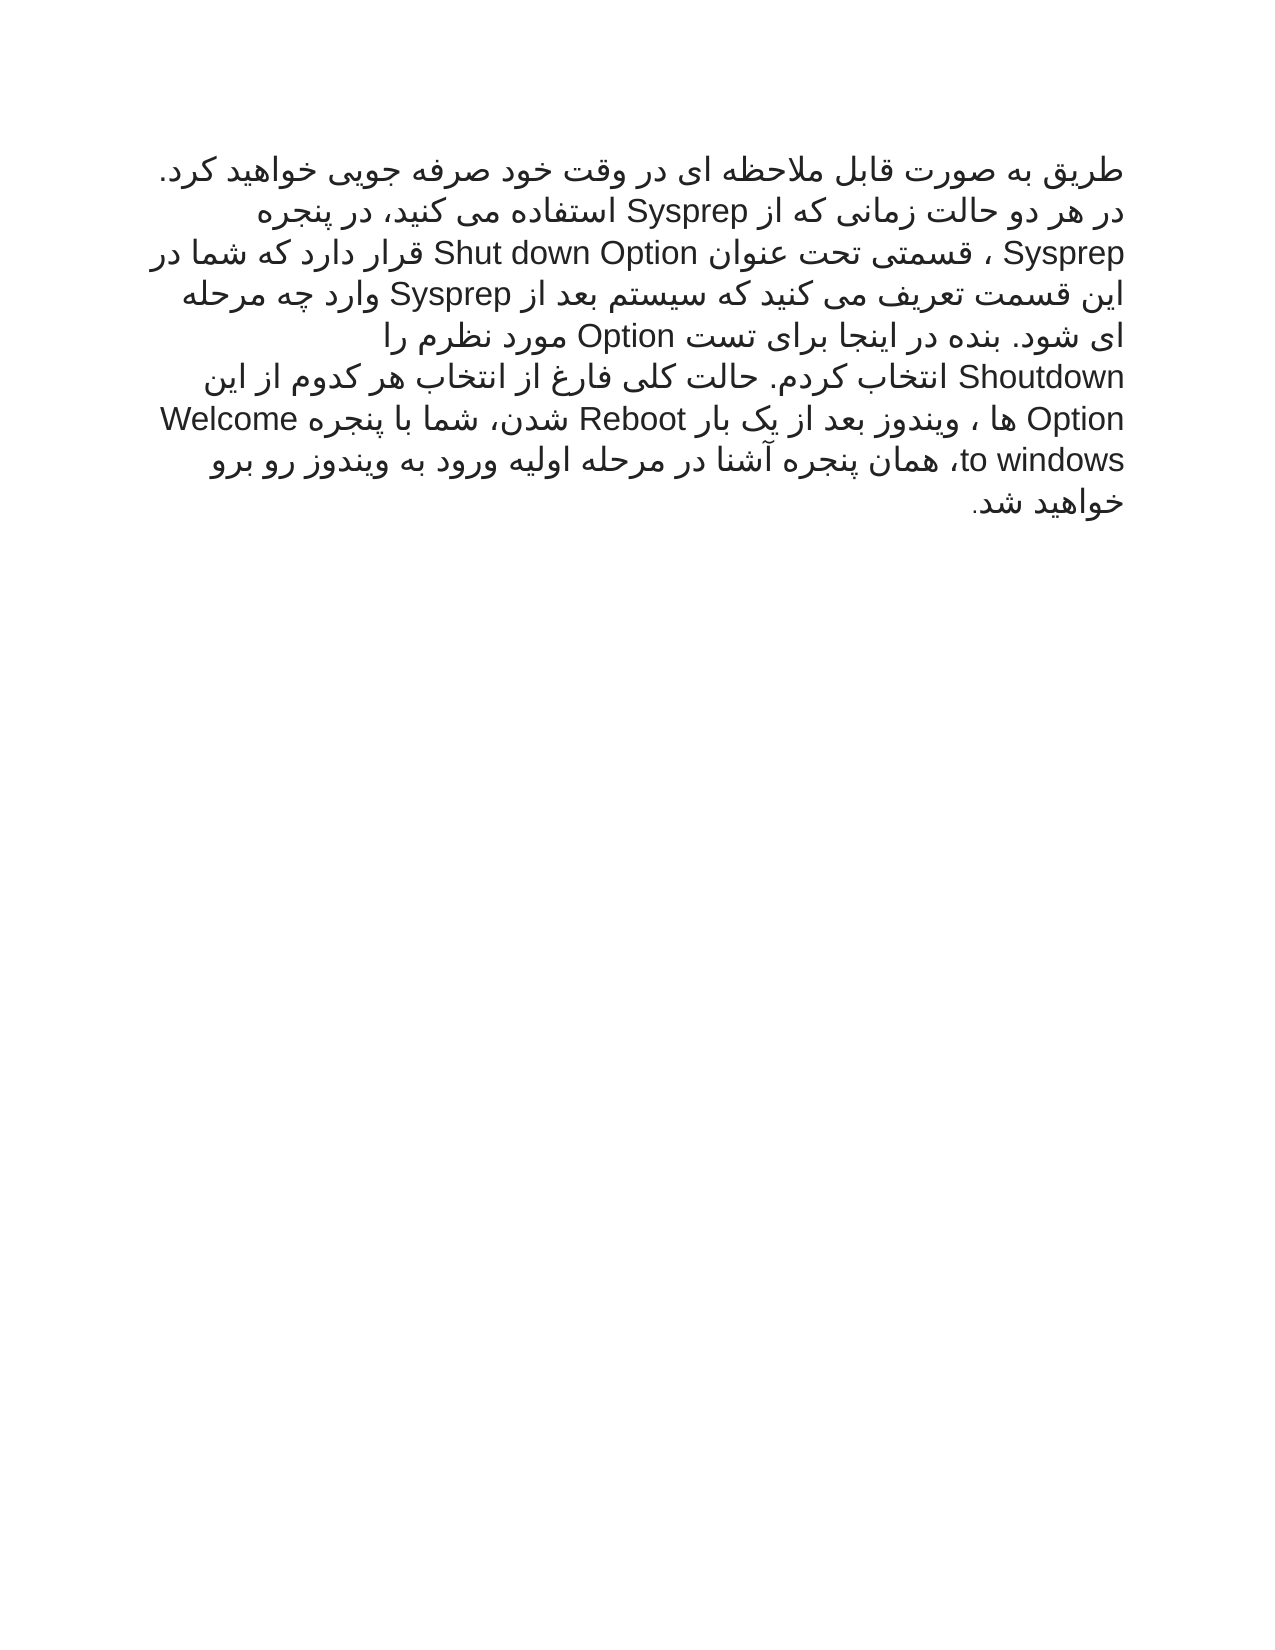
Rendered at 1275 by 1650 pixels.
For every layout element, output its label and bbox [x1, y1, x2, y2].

text [150, 150, 1125, 520]
